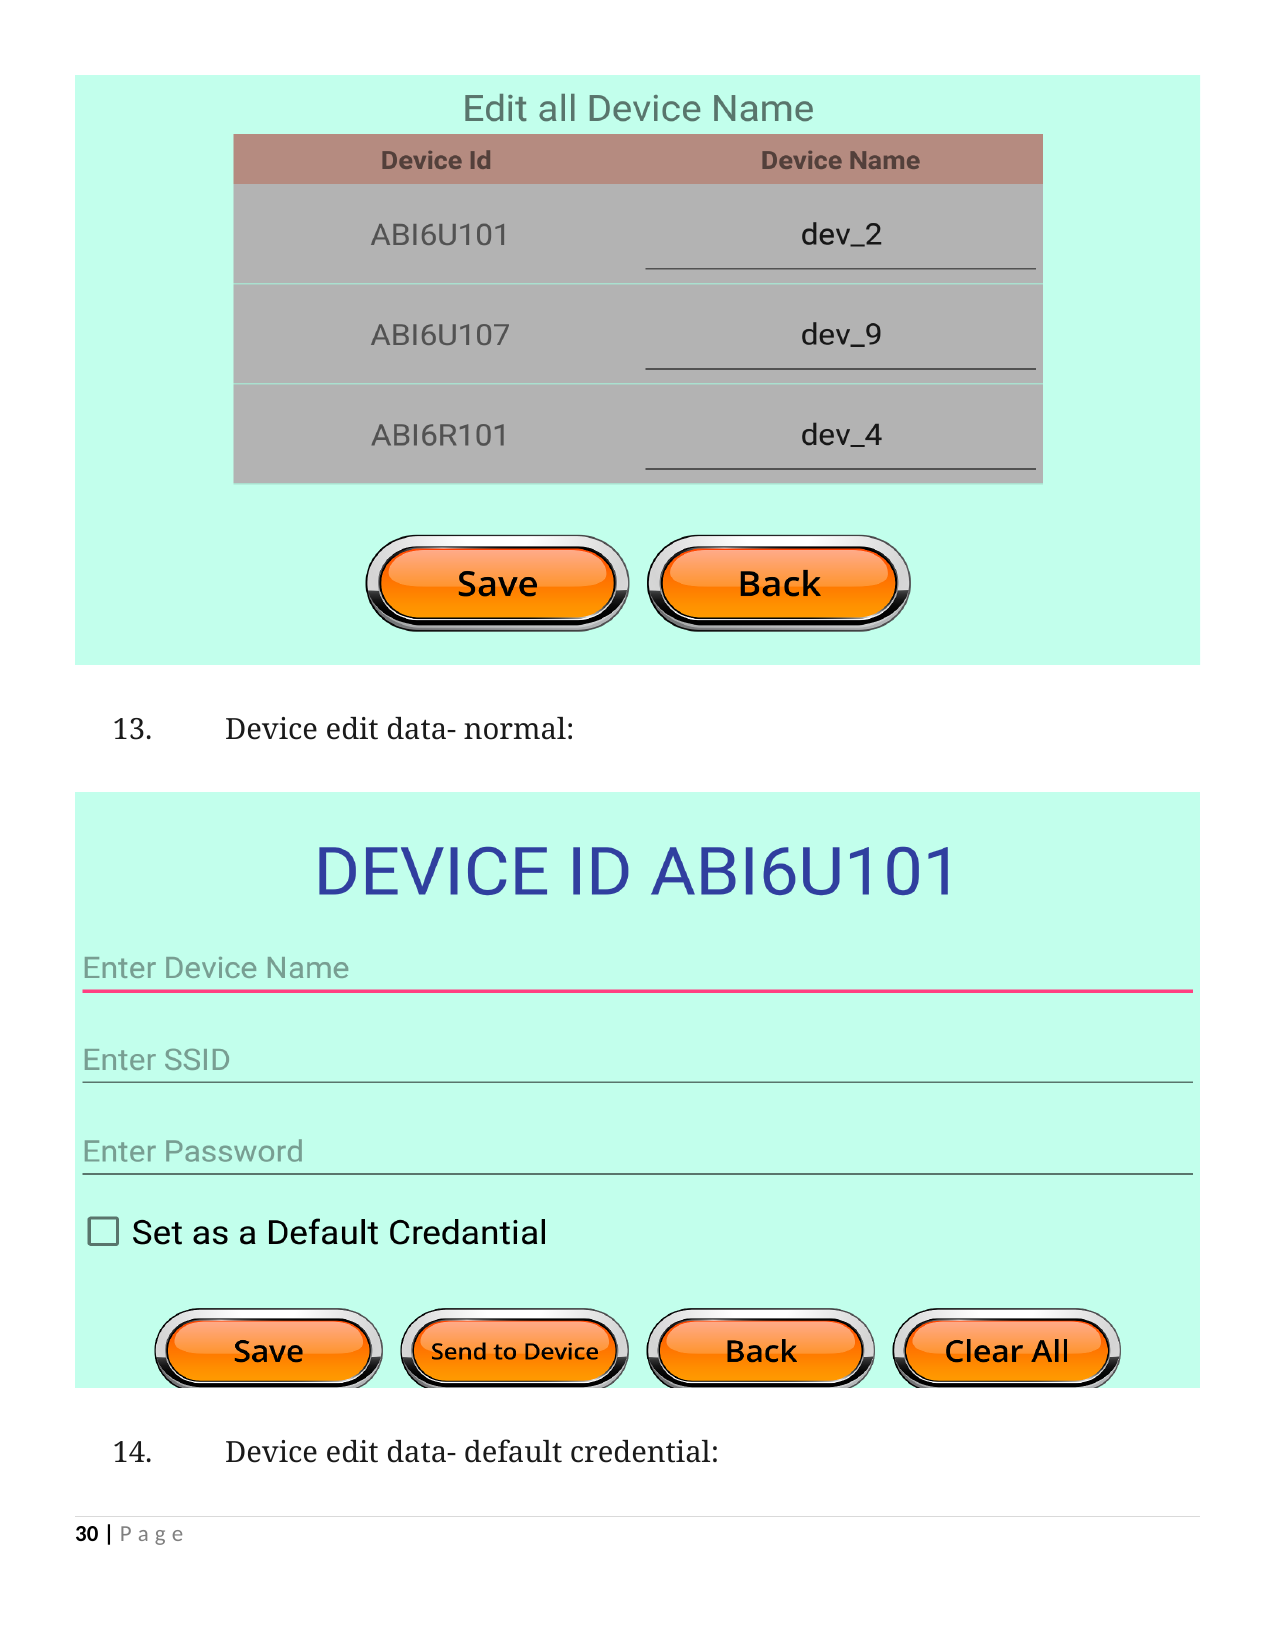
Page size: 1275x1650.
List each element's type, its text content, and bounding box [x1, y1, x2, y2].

picture [75, 792, 1200, 1388]
picture [75, 75, 1200, 665]
list Device edit data- default credential: [112, 1432, 1200, 1471]
list Device edit data- normal: [112, 708, 1200, 748]
